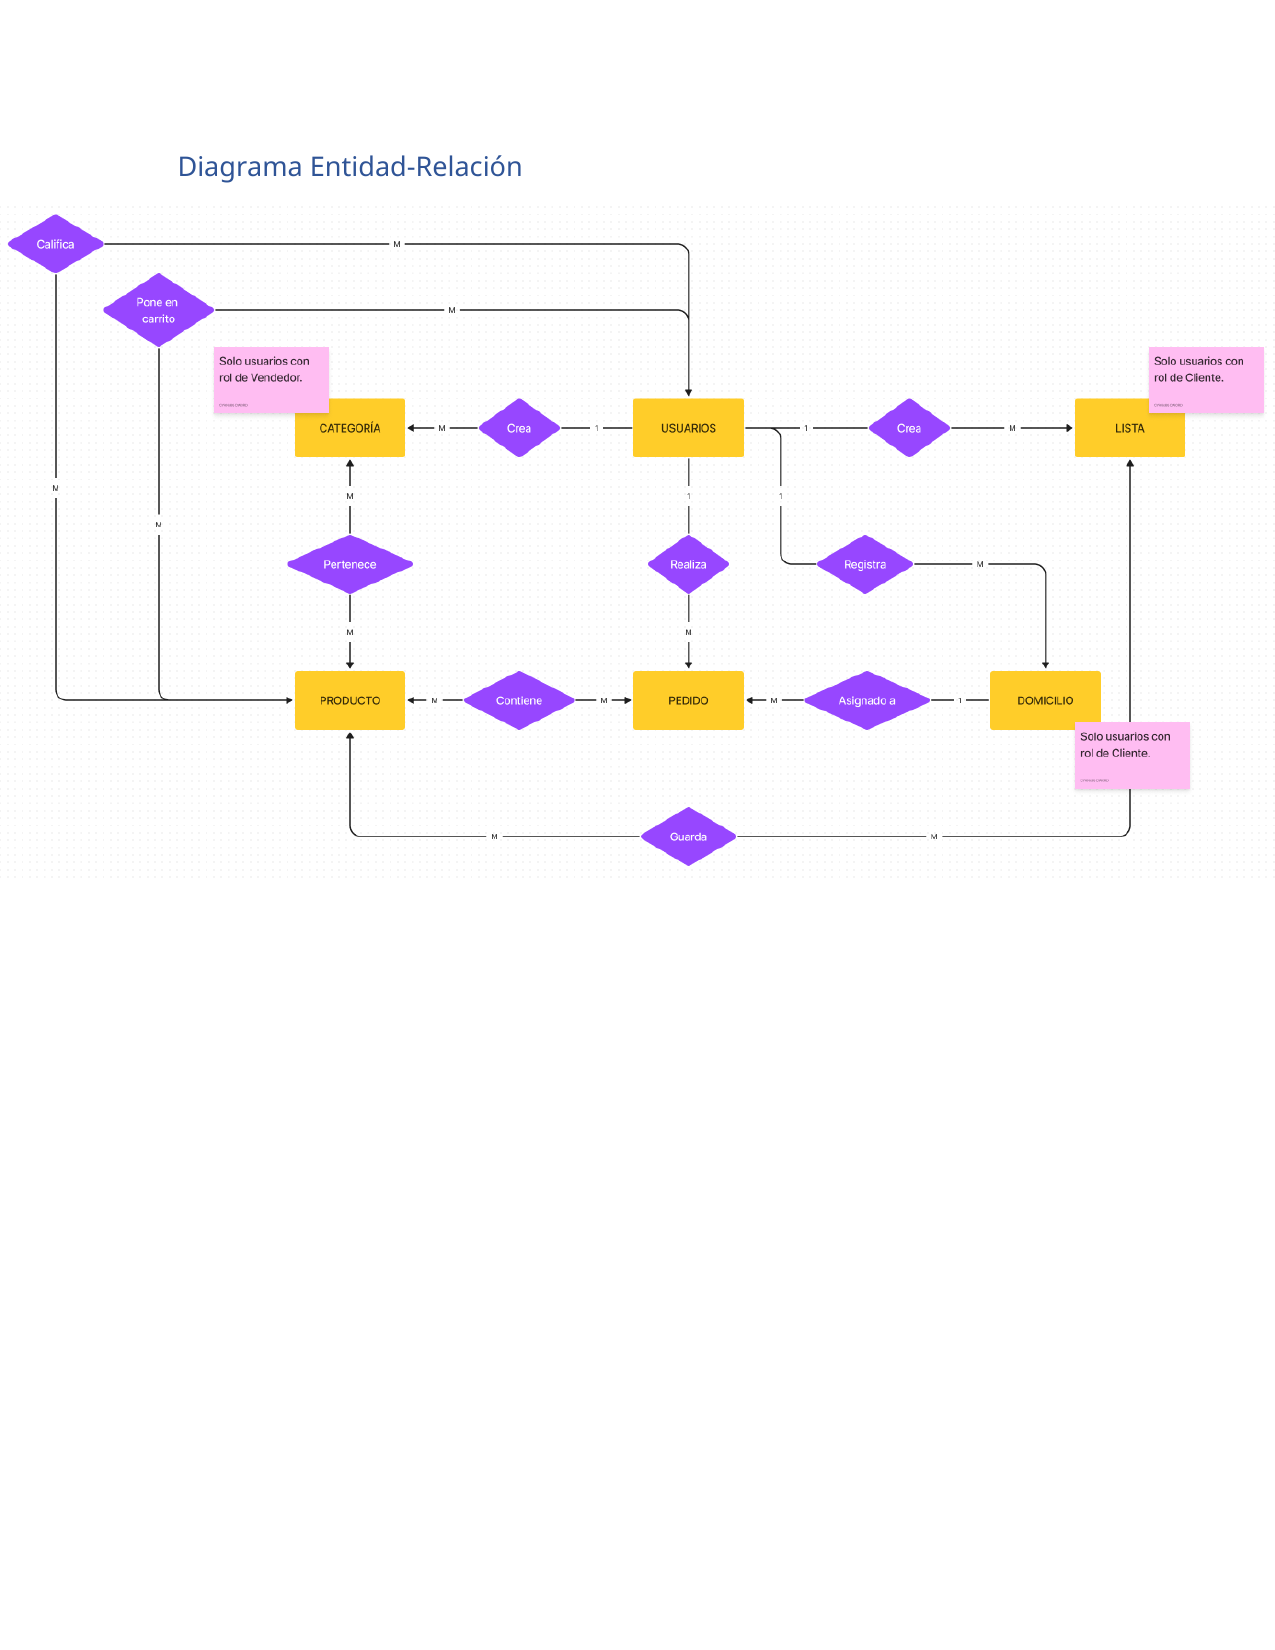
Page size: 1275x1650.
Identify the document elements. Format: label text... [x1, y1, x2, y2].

picture [0, 203, 1275, 883]
subtitle Diagrama Entidad-Relación [177, 148, 1098, 184]
